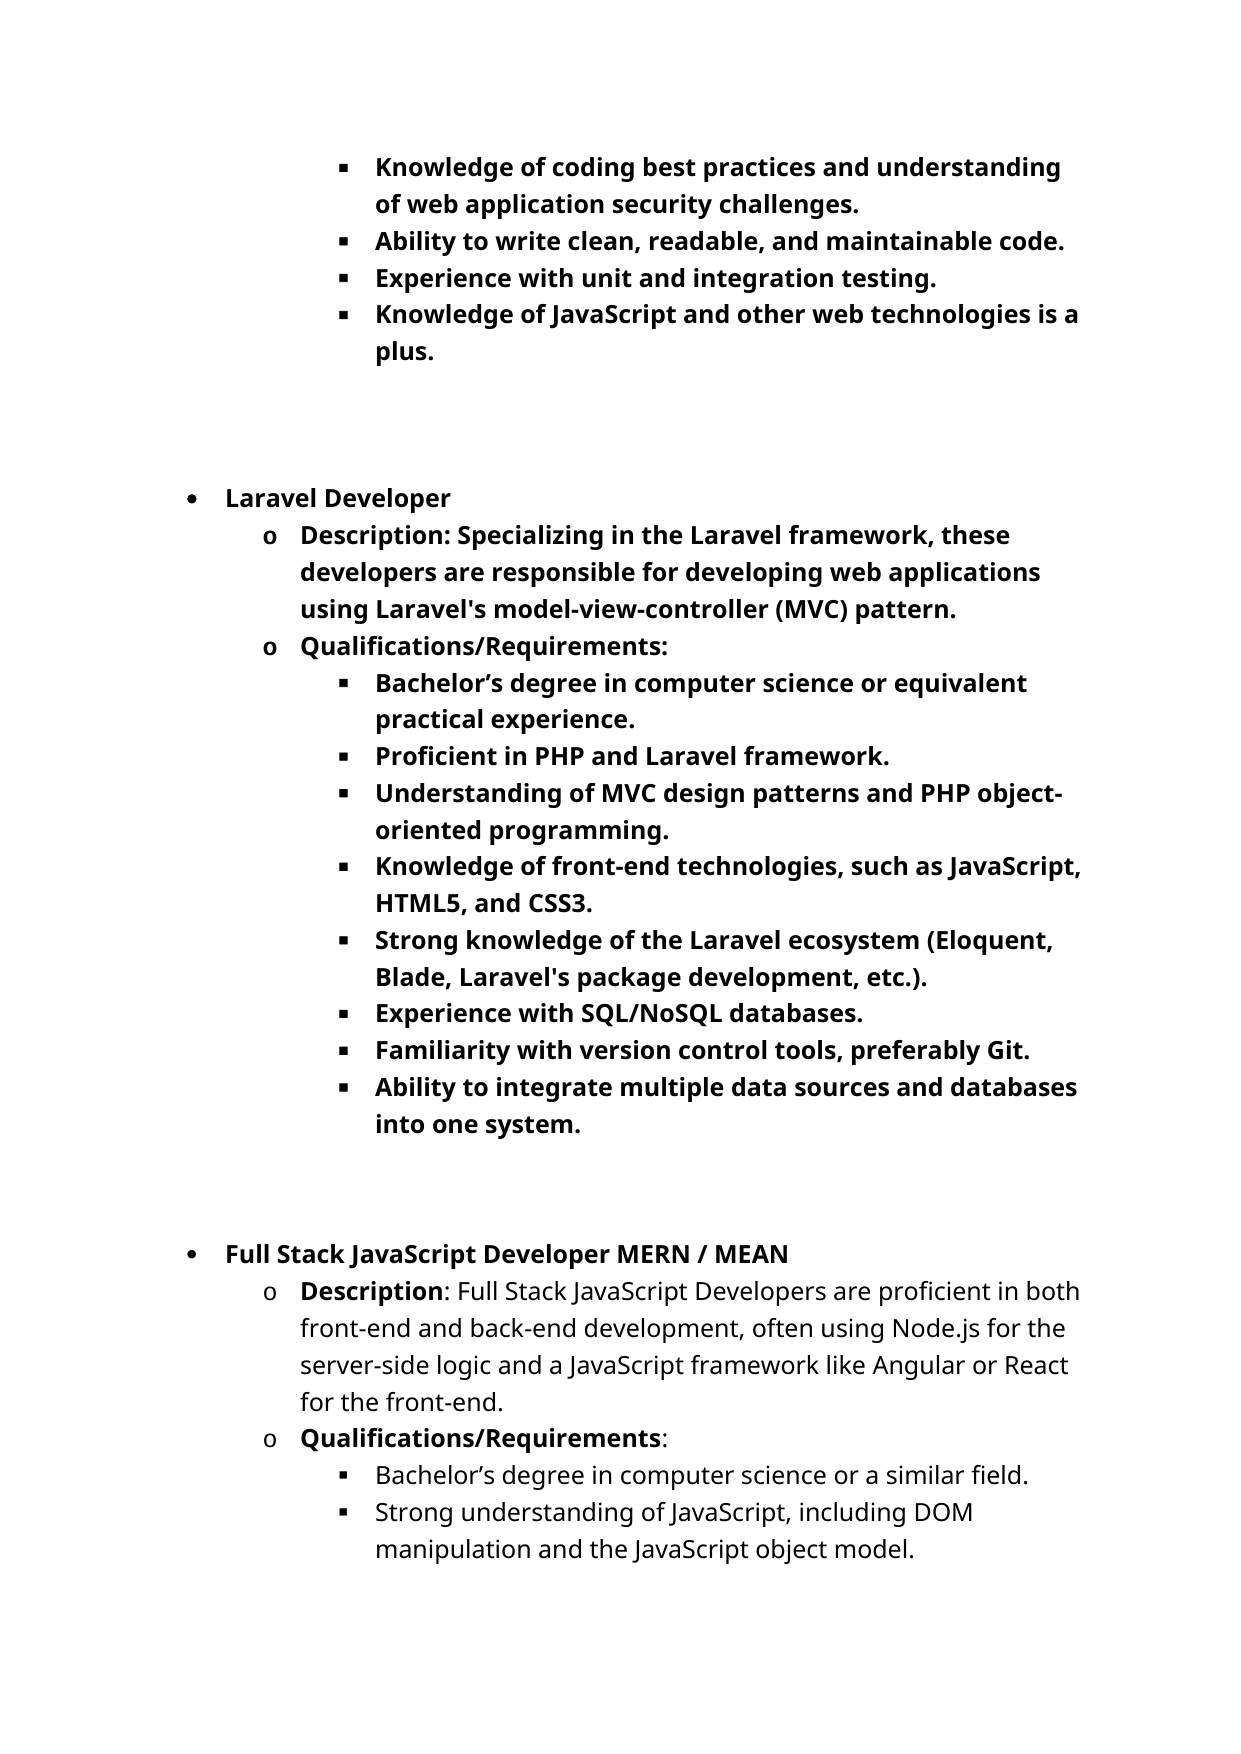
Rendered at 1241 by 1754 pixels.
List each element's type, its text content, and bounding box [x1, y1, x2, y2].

list Full Stack JavaScript Developer MERN / MEAN [187, 1237, 1090, 1271]
list Ability to write clean, readable, and maintainable code. [337, 223, 1090, 258]
list Qualifications/Requirements: [262, 628, 1090, 662]
list Strong understanding of JavaScript, including DOM manipulation and the JavaScript object model. [337, 1495, 1090, 1566]
list Knowledge of JavaScript and other web technologies is a plus. [337, 297, 1090, 368]
list Knowledge of front-end technologies, such as JavaScript, HTML5, and CSS3. [337, 849, 1090, 920]
list Experience with SQL/NoSQL databases. [337, 996, 1090, 1030]
list Qualifications/Requirements: [262, 1421, 1090, 1455]
list Bachelor’s degree in computer science or equivalent practical experience. [337, 665, 1090, 736]
list Proficient in PHP and Laravel framework. [337, 739, 1090, 773]
list Familiarity with version control tools, preferably Git. [337, 1033, 1090, 1067]
list Understanding of MVC design patterns and PHP object-oriented programming. [337, 776, 1090, 846]
list Experience with unit and integration testing. [337, 260, 1090, 294]
list Ability to integrate multiple data sources and databases into one system. [337, 1070, 1090, 1141]
list Knowledge of coding best practices and understanding of web application security challenges. [337, 150, 1090, 221]
list Laravel Developer [187, 481, 1090, 515]
list Bachelor’s degree in computer science or a similar field. [337, 1458, 1090, 1492]
list Description: Full Stack JavaScript Developers are proficient in both front-end and back-end development, often using Node.js for the server-side logic and a JavaScript framework like Angular or React for the front-end. [262, 1274, 1090, 1418]
list Description: Specializing in the Laravel framework, these developers are responsible for developing web applications using Laravel's model-view-controller (MVC) pattern. [262, 518, 1090, 626]
list Strong knowledge of the Laravel ecosystem (Eloquent, Blade, Laravel's package development, etc.). [337, 923, 1090, 993]
